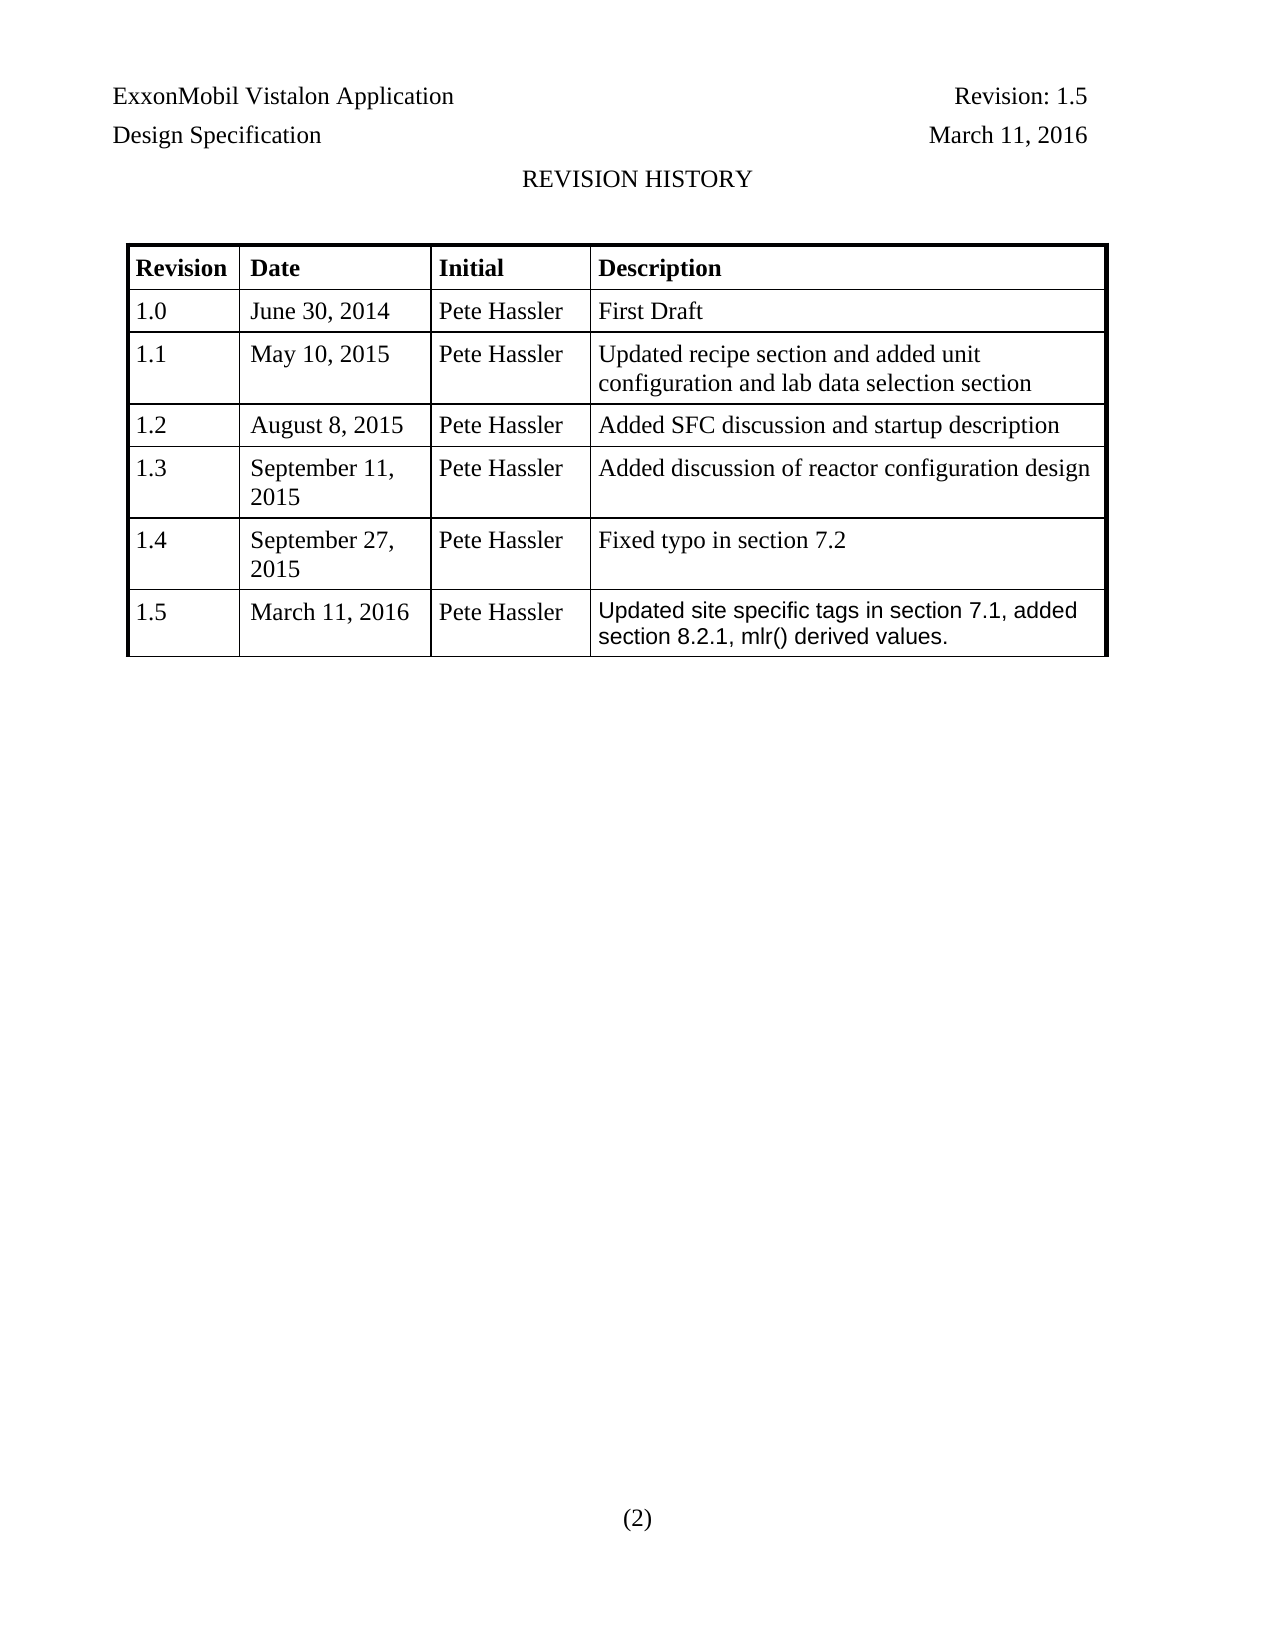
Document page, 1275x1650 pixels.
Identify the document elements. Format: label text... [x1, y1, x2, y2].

table_cell Added discussion of reactor configuration design [591, 447, 1104, 517]
table_cell 1.1 [130, 333, 239, 403]
table_cell Pete Hassler [432, 333, 590, 403]
table_cell May 10, 2015 [240, 333, 430, 403]
table_header Description [591, 247, 1104, 288]
table_cell Pete Hassler [432, 519, 590, 589]
table_cell 1.3 [130, 447, 239, 517]
table_cell Pete Hassler [432, 290, 590, 331]
table_cell Updated site specific tags in section 6.1, added section 7.2.1, mlr() derived values. [591, 590, 1104, 656]
table_cell Pete Hassler [432, 405, 590, 446]
table_cell 1.4 [130, 519, 239, 589]
table_cell First Draft [591, 290, 1104, 331]
table_cell Pete Hassler [432, 590, 590, 656]
table_cell 1.5 [130, 590, 239, 656]
table_cell March 11, 2016 [240, 590, 430, 656]
table_header Date [240, 247, 430, 288]
table_cell Updated recipe section and added unit configuration and lab data selection section [591, 333, 1104, 403]
table_cell 1.0 [130, 290, 239, 331]
table_cell Added SFC discussion and startup description [591, 405, 1104, 446]
table_cell Pete Hassler [432, 447, 590, 517]
table_cell June 30, 2014 [240, 290, 430, 331]
table_cell 1.2 [130, 405, 239, 446]
table_cell September 27, 2015 [240, 519, 430, 589]
table_header Revision [130, 247, 239, 288]
table_cell August 8, 2015 [240, 405, 430, 446]
table_cell Fixed typo in section 6.2 [591, 519, 1104, 589]
table_header Initial [432, 247, 590, 288]
table_cell September 11, 2015 [240, 447, 430, 517]
text REVISION HISTORY [187, 164, 1087, 193]
